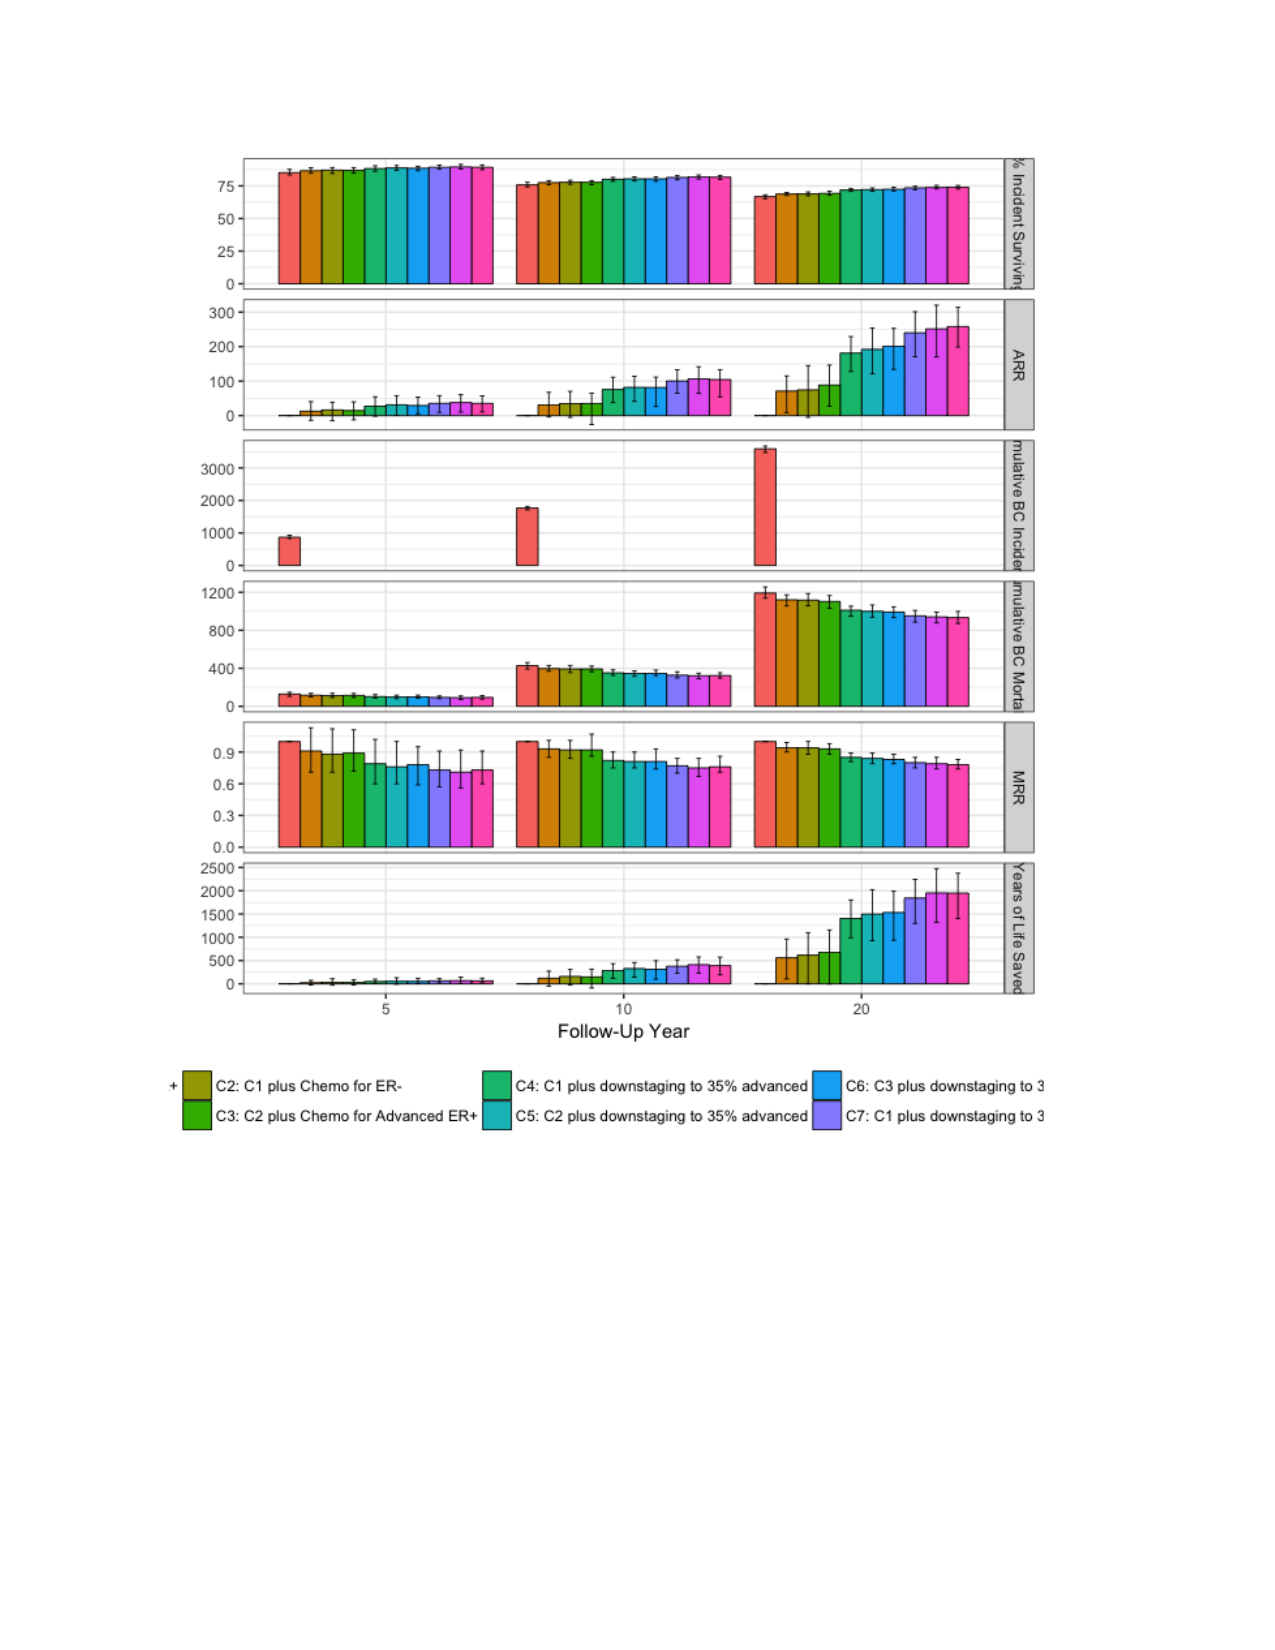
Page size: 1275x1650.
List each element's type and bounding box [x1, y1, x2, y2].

picture [168, 150, 1044, 1150]
